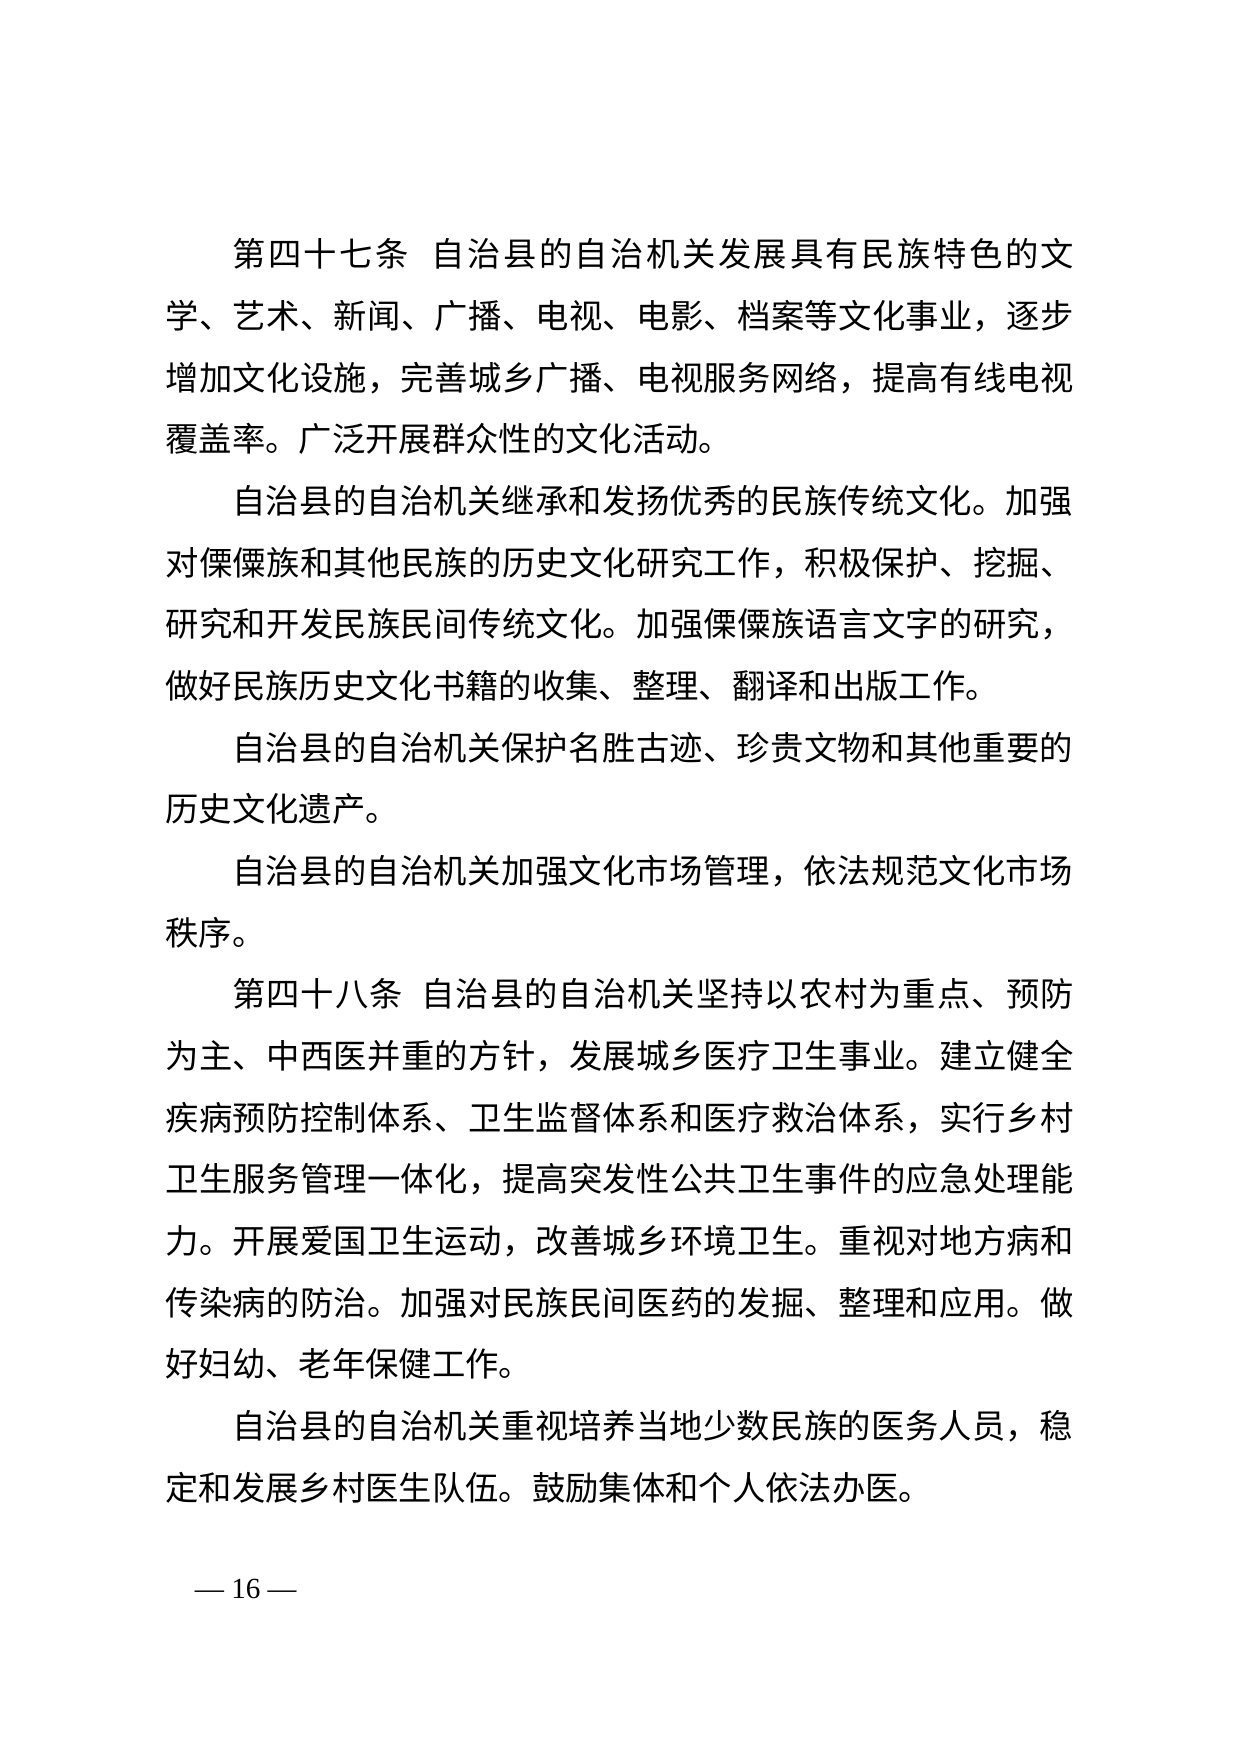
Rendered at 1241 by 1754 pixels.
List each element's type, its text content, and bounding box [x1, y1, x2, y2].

text 第四十七条 自治县的自治机关发展具有民族特色的文学、艺术、新闻、广播、电视、电影、档案等文化事业，逐步增加文化设施，完善城乡广播、电视服务网络，提高有线电视覆盖率。广泛开展群众性的文化活动。 [165, 217, 1075, 464]
text 自治县的自治机关重视培养当地少数民族的医务人员，稳定和发展乡村医生队伍。鼓励集体和个人依法办医。 [165, 1389, 1075, 1512]
text 自治县的自治机关继承和发扬优秀的民族传统文化。加强对傈僳族和其他民族的历史文化研究工作，积极保护、挖掘、研究和开发民族民间传统文化。加强傈僳族语言文字的研究，做好民族历史文化书籍的收集、整理、翻译和出版工作。 [165, 464, 1075, 711]
text 自治县的自治机关保护名胜古迹、珍贵文物和其他重要的历史文化遗产。 [165, 711, 1075, 834]
text 自治县的自治机关加强文化市场管理，依法规范文化市场秩序。 [165, 834, 1075, 957]
text 第四十八条 自治县的自治机关坚持以农村为重点、预防为主、中西医并重的方针，发展城乡医疗卫生事业。建立健全疾病预防控制体系、卫生监督体系和医疗救治体系，实行乡村卫生服务管理一体化，提高突发性公共卫生事件的应急处理能力。开展爱国卫生运动，改善城乡环境卫生。重视对地方病和传染病的防治。加强对民族民间医药的发掘、整理和应用。做好妇幼、老年保健工作。 [165, 957, 1075, 1389]
